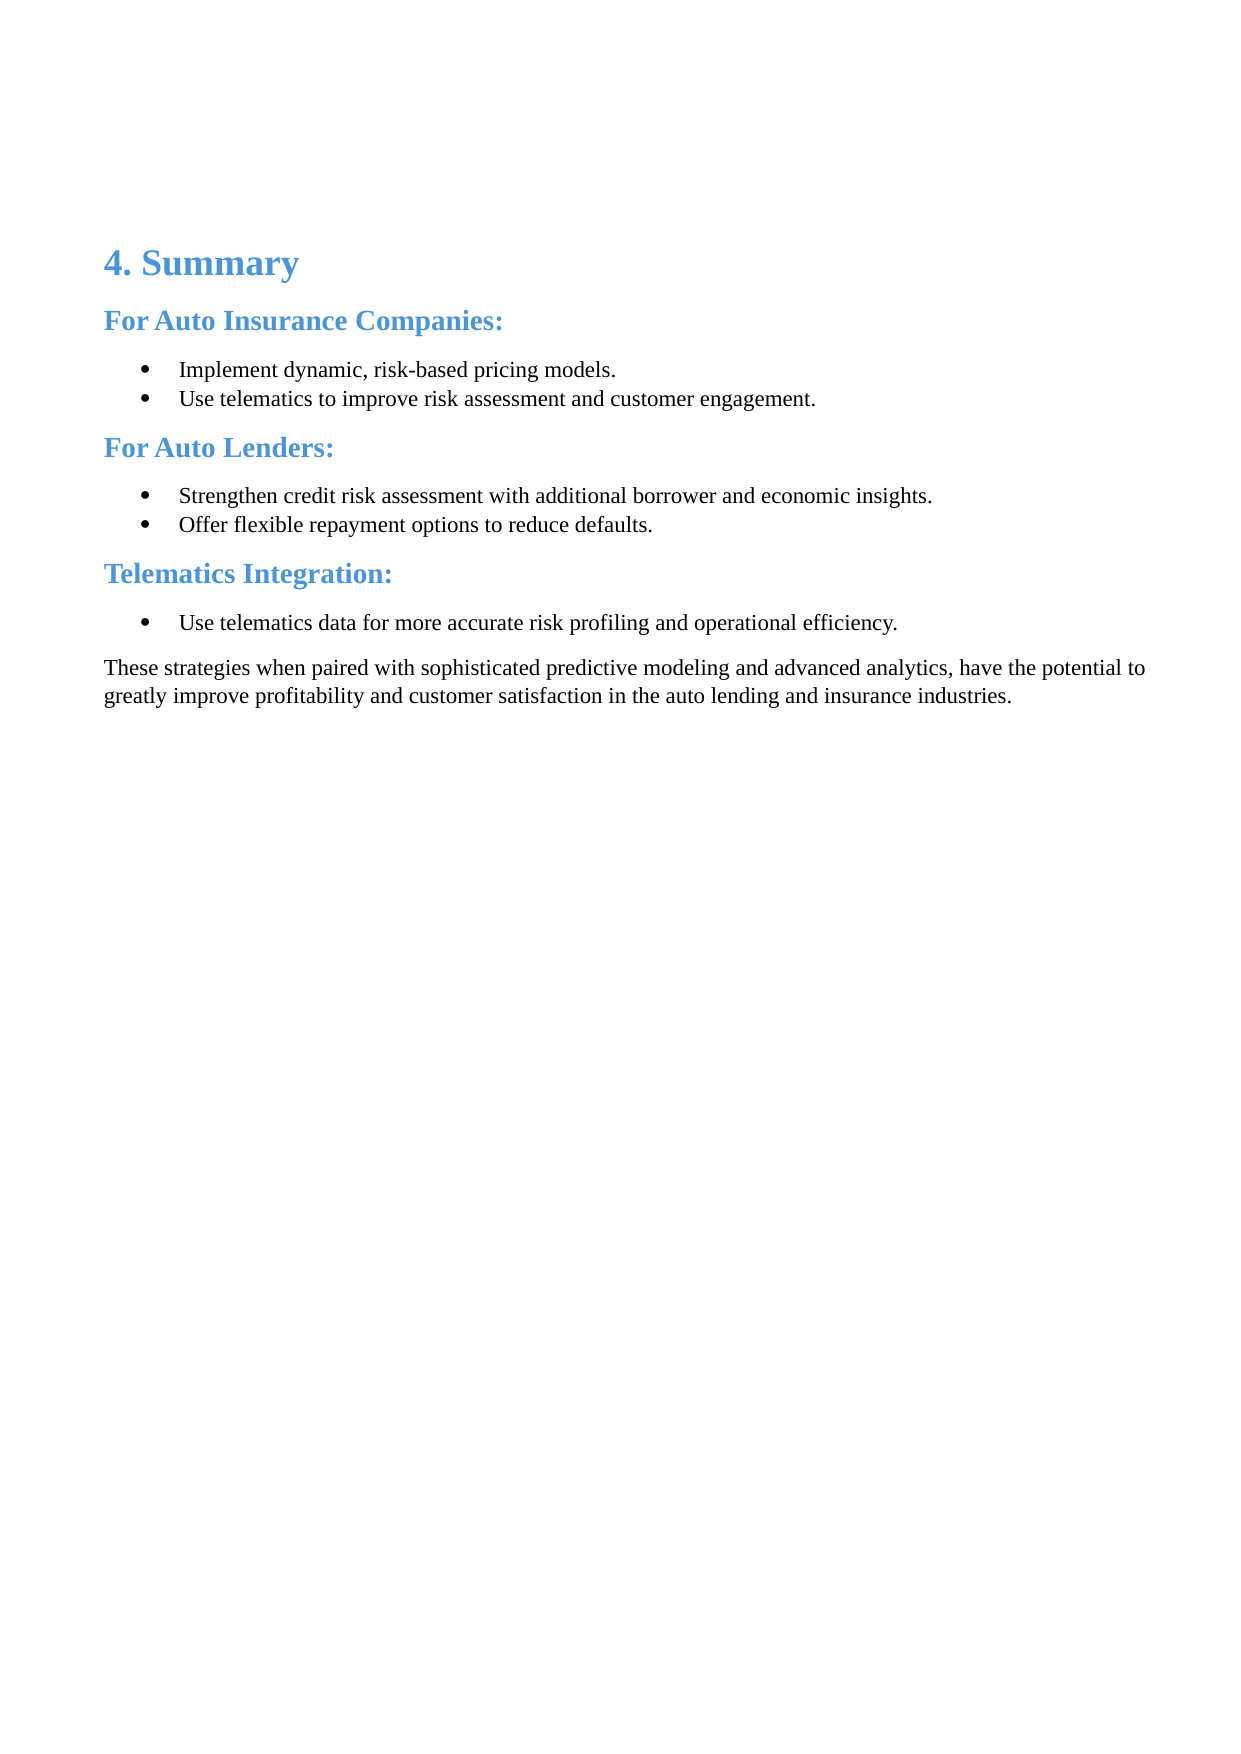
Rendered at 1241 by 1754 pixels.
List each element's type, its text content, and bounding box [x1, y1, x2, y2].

text For Auto Insurance Companies: [103, 303, 1152, 337]
list Offer flexible repayment options to reduce defaults. [141, 511, 1152, 537]
text These strategies when paired with sophisticated predictive modeling and advanced analytics, have the potential to greatly improve profitability and customer satisfaction in the auto lending and insurance industries. [103, 654, 1152, 709]
text Telematics Integration: [103, 556, 1152, 590]
text For Auto Lenders: [103, 430, 1152, 463]
text 4. Summary [103, 240, 1152, 283]
list Implement dynamic, risk-based pricing models. [141, 356, 1152, 383]
list Use telematics data for more accurate risk profiling and operational efficiency. [141, 609, 1152, 635]
list Strengthen credit risk assessment with additional borrower and economic insights. [141, 483, 1152, 509]
list Use telematics to improve risk assessment and customer engagement. [141, 385, 1152, 411]
